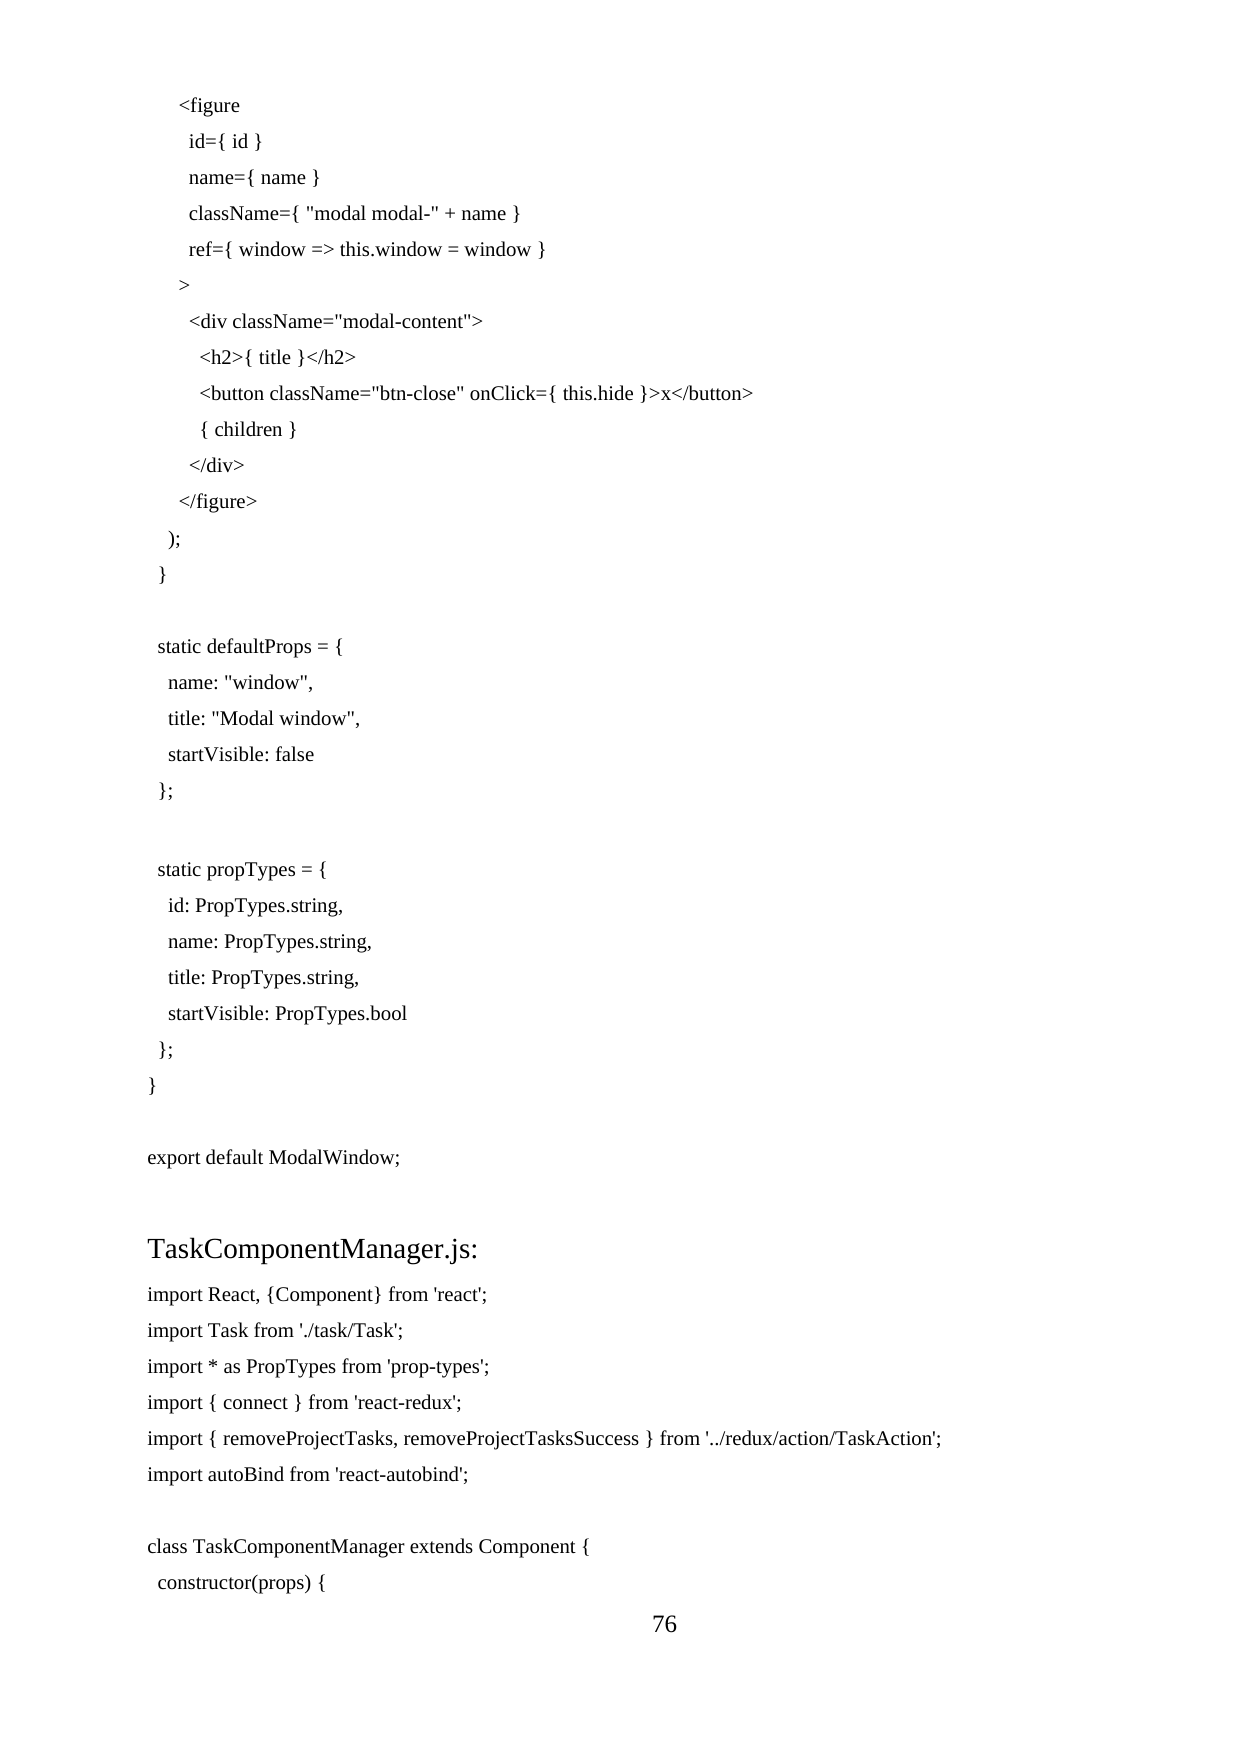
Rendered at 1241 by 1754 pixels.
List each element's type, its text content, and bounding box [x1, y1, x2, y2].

text import Task from './task/Task'; [147, 1318, 1182, 1342]
text <div className="modal-content"> [147, 309, 1182, 333]
text startVisible: PropTypes.bool [147, 1001, 1182, 1025]
text name: "window", [147, 670, 1182, 694]
text static defaultProps = { [147, 634, 1182, 658]
text import { connect } from 'react-redux'; [147, 1390, 1182, 1414]
text className={ "modal modal-" + name } [147, 201, 1182, 225]
text } [147, 562, 1182, 586]
text import React, {Component} from 'react'; [147, 1282, 1182, 1306]
text title: PropTypes.string, [147, 965, 1182, 989]
text }; [147, 778, 1182, 802]
text import { removeProjectTasks, removeProjectTasksSuccess } from '../redux/action/TaskAction'; [147, 1426, 1182, 1450]
text TaskComponentManager.js: [147, 1232, 1182, 1265]
text { children } [147, 417, 1182, 441]
text </figure> [147, 489, 1182, 513]
text startVisible: false [147, 742, 1182, 766]
text id: PropTypes.string, [147, 893, 1182, 917]
text import * as PropTypes from 'prop-types'; [147, 1354, 1182, 1378]
text id={ id } [147, 129, 1182, 153]
text ref={ window => this.window = window } [147, 237, 1182, 261]
text <h2>{ title }</h2> [147, 345, 1182, 369]
text <figure [147, 93, 1182, 117]
text } [147, 1073, 1182, 1097]
text <button className="btn-close" onClick={ this.hide }>x</button> [147, 381, 1182, 405]
text > [147, 273, 1182, 297]
text title: "Modal window", [147, 706, 1182, 730]
text class TaskComponentManager extends Component { [147, 1534, 1182, 1558]
text name={ name } [147, 165, 1182, 189]
text static propTypes = { [147, 857, 1182, 881]
text ); [147, 526, 1182, 549]
text name: PropTypes.string, [147, 929, 1182, 953]
text export default ModalWindow; [147, 1145, 1182, 1169]
text </div> [147, 453, 1182, 477]
text constructor(props) { [147, 1570, 1182, 1594]
text import autoBind from 'react-autobind'; [147, 1462, 1182, 1486]
text }; [147, 1037, 1182, 1061]
